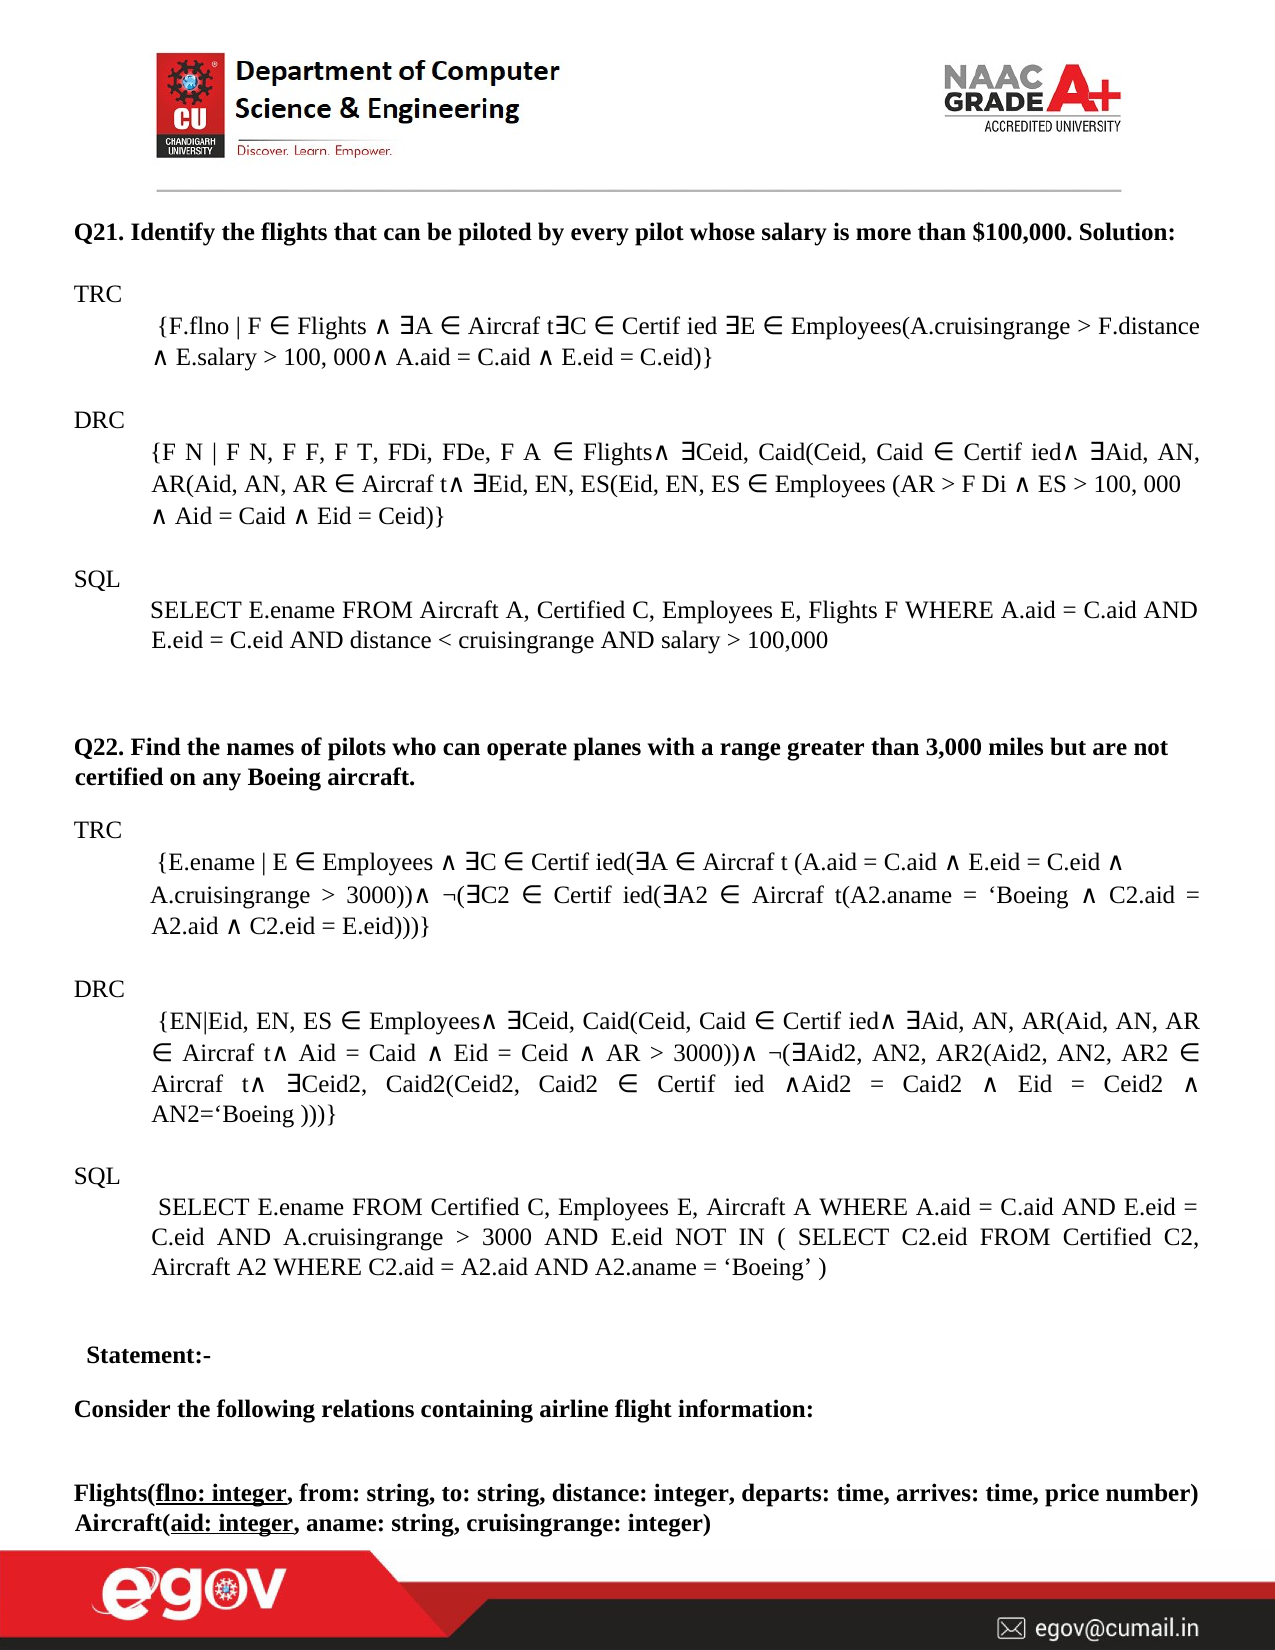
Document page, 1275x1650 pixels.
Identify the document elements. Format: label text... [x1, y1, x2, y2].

text SQL [73, 564, 1200, 593]
text DRC [73, 405, 1200, 434]
text ∧ Aid = Caid ∧ Eid = Ceid)} [150, 501, 1200, 531]
text Consider the following relations containing airline flight information: [73, 1394, 1200, 1423]
text {E.ename | E ∈ Employees ∧ ∃C ∈ Certif ied(∃A ∈ Aircraf t (A.aid = C.aid ∧ E.eid = C.eid ∧ [150, 846, 1200, 877]
text SELECT E.ename FROM Aircraft A, Certified C, Employees E, Flights F WHERE A.aid = C.aid AND E.eid = C.eid AND distance < cruisingrange AND salary > 100,000 [150, 595, 1200, 654]
text Q21. Identify the flights that can be piloted by every pilot whose salary is more than $100,000. Solution: [73, 217, 1200, 246]
text Q22. Find the names of pilots who can operate planes with a range greater than 3,000 miles but are not certified on any Boeing aircraft. [73, 732, 1200, 790]
text {F.flno | F ∈ Flights ∧ ∃A ∈ Aircraf t∃C ∈ Certif ied ∃E ∈ Employees(A.cruisingrange > F.distance ∧ E.salary > 100, 000∧ A.aid = C.aid ∧ E.eid = C.eid)} [150, 310, 1200, 372]
picture [75, 0, 1200, 217]
text SELECT E.ename FROM Certified C, Employees E, Aircraft A WHERE A.aid = C.aid AND E.eid = C.eid AND A.cruisingrange > 3000 AND E.eid NOT IN ( SELECT C2.eid FROM Certified C2, Aircraft A2 WHERE C2.aid = A2.aid AND A2.aname = ‘Boeing’ ) [150, 1192, 1200, 1280]
picture [0, 1549, 1275, 1650]
text Flights(flno: integer, from: string, to: string, distance: integer, departs: time, arrives: time, price number) Aircraft(aid: integer, aname: string, cruisingrange: integer) [73, 1478, 1200, 1537]
text TRC [73, 279, 1200, 308]
text DRC [73, 974, 1200, 1003]
text TRC [73, 815, 1200, 844]
text {EN|Eid, EN, ES ∈ Employees∧ ∃Ceid, Caid(Ceid, Caid ∈ Certif ied∧ ∃Aid, AN, AR(Aid, AN, AR ∈ Aircraf t∧ Aid = Caid ∧ Eid = Ceid ∧ AR > 3000))∧ ¬(∃Aid2, AN2, AR2(Aid2, AN2, AR2 ∈ Aircraf t∧ ∃Ceid2, Caid2(Ceid2, Caid2 ∈ Certif ied ∧Aid2 = Caid2 ∧ Eid = Ceid2 ∧ AN2=‘Boeing )))} [150, 1005, 1200, 1128]
text A.cruisingrange > 3000))∧ ¬(∃C2 ∈ Certif ied(∃A2 ∈ Aircraf t(A2.aname = ‘Boeing ∧ C2.aid = A2.aid ∧ C2.eid = E.eid)))} [150, 879, 1200, 941]
text {F N | F N, F F, F T, FDi, FDe, F A ∈ Flights∧ ∃Ceid, Caid(Ceid, Caid ∈ Certif ied∧ ∃Aid, AN, AR(Aid, AN, AR ∈ Aircraf t∧ ∃Eid, EN, ES(Eid, EN, ES ∈ Employees (AR > F Di ∧ ES > 100, 000 [150, 436, 1200, 498]
text Statement:- [73, 1340, 1200, 1369]
text SQL [73, 1161, 1200, 1190]
